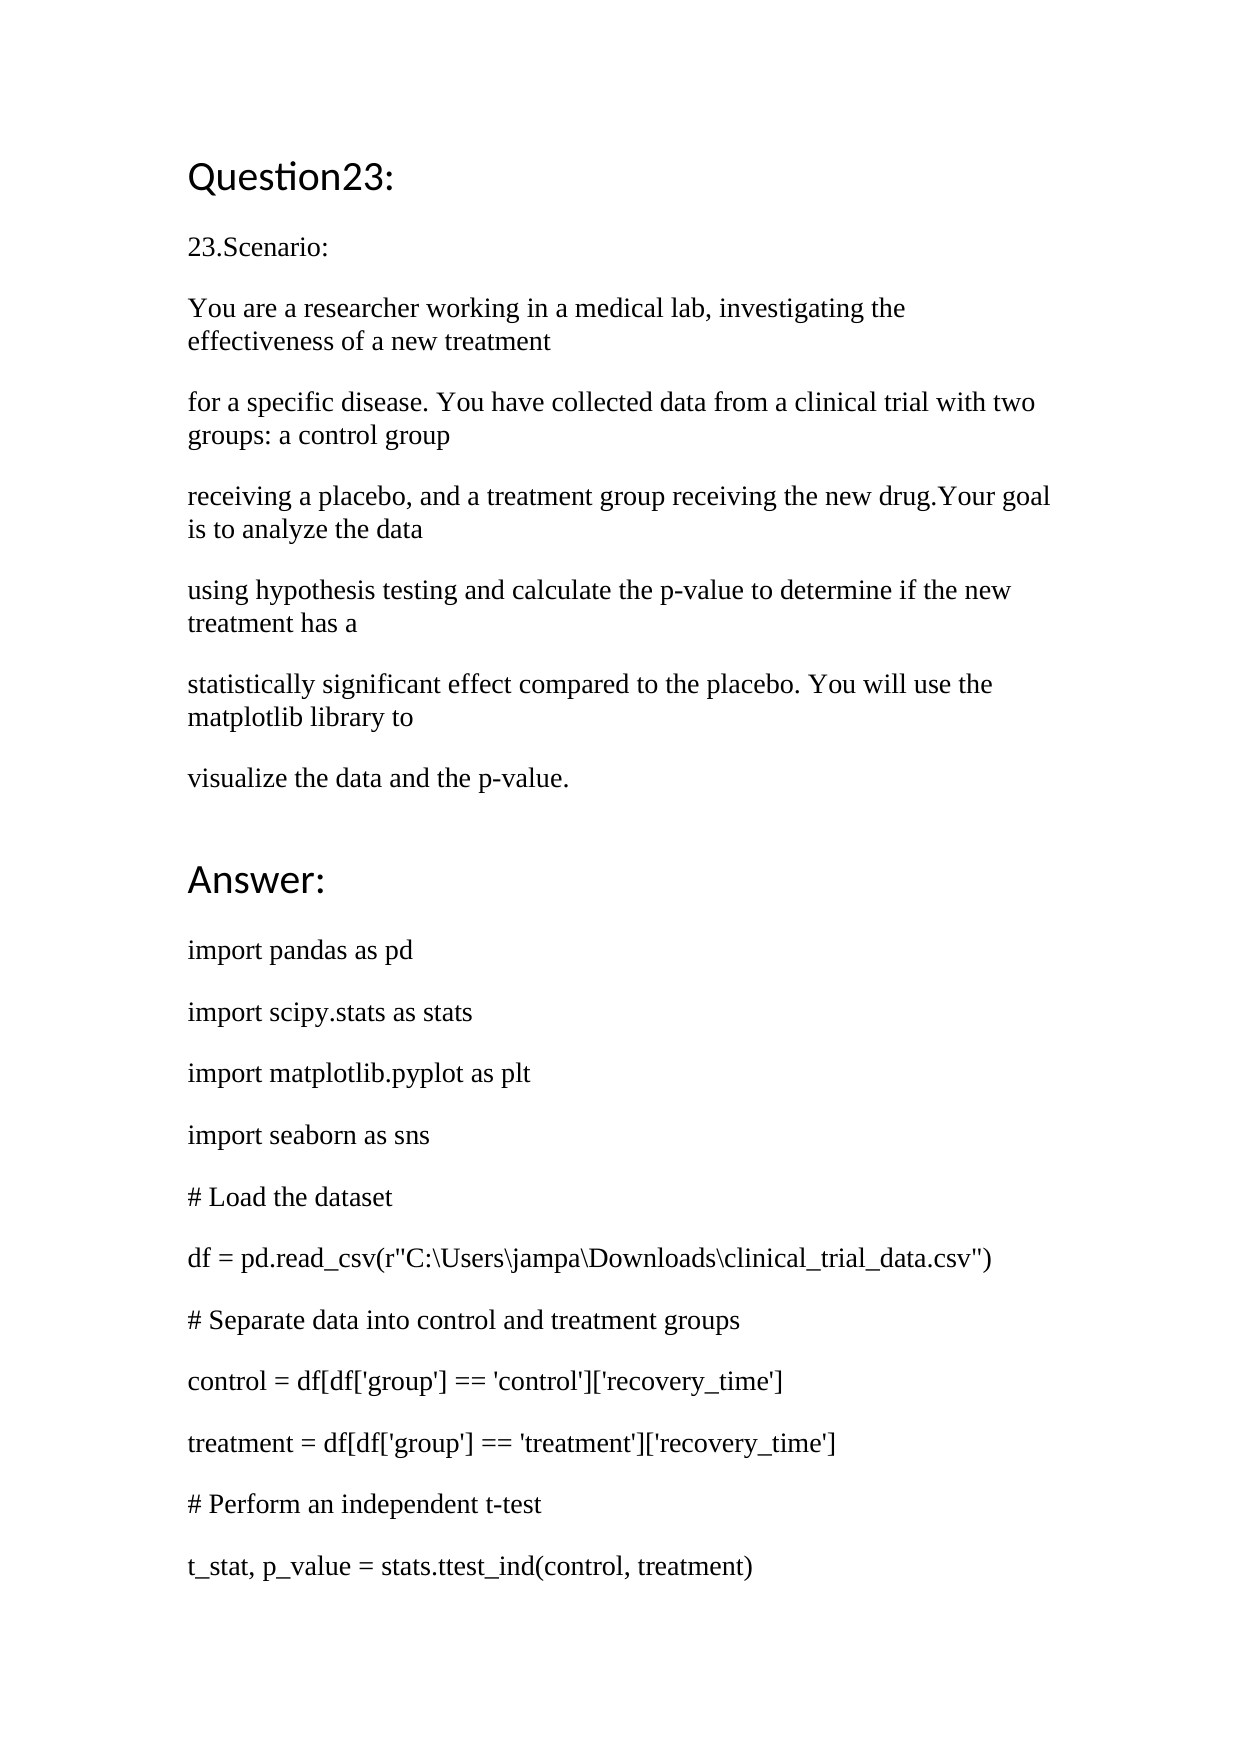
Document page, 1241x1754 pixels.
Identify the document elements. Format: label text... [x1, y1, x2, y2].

text treatment = df[df['group'] == 'treatment']['recovery_time'] [187, 1426, 1053, 1458]
text # Perform an independent t-test [187, 1487, 1053, 1520]
text visualize the data and the p-value. [187, 761, 1053, 794]
text # Load the dataset [187, 1180, 1053, 1212]
text import pandas as pd [187, 933, 1053, 966]
text You are a researcher working in a medical lab, investigating the effectiveness of a new treatment [187, 292, 1053, 356]
text statistically significant effect compared to the placebo. You will use the matplotlib library to [187, 667, 1053, 732]
text import scipy.stats as stats [187, 995, 1053, 1027]
text control = df[df['group'] == 'control']['recovery_time'] [187, 1364, 1053, 1397]
text for a specific disease. You have collected data from a clinical trial with two groups: a control group [187, 386, 1053, 450]
text receiving a placebo, and a treatment group receiving the new drug.Your goal is to analyze the data [187, 479, 1053, 544]
text t_stat, p_value = stats.ttest_ind(control, treatment) [187, 1549, 1053, 1581]
text using hypothesis testing and calculate the p-value to determine if the new treatment has a [187, 573, 1053, 638]
text 23.Scenario: [187, 230, 1053, 262]
text df = pd.read_csv(r"C:\Users\jampa\Downloads\clinical_trial_data.csv") [187, 1241, 1053, 1274]
text # Separate data into control and treatment groups [187, 1303, 1053, 1335]
text Question23: [187, 150, 1053, 201]
text import seaborn as sns [187, 1118, 1053, 1151]
text import matplotlib.pyplot as plt [187, 1057, 1053, 1089]
text Answer: [187, 853, 1053, 904]
